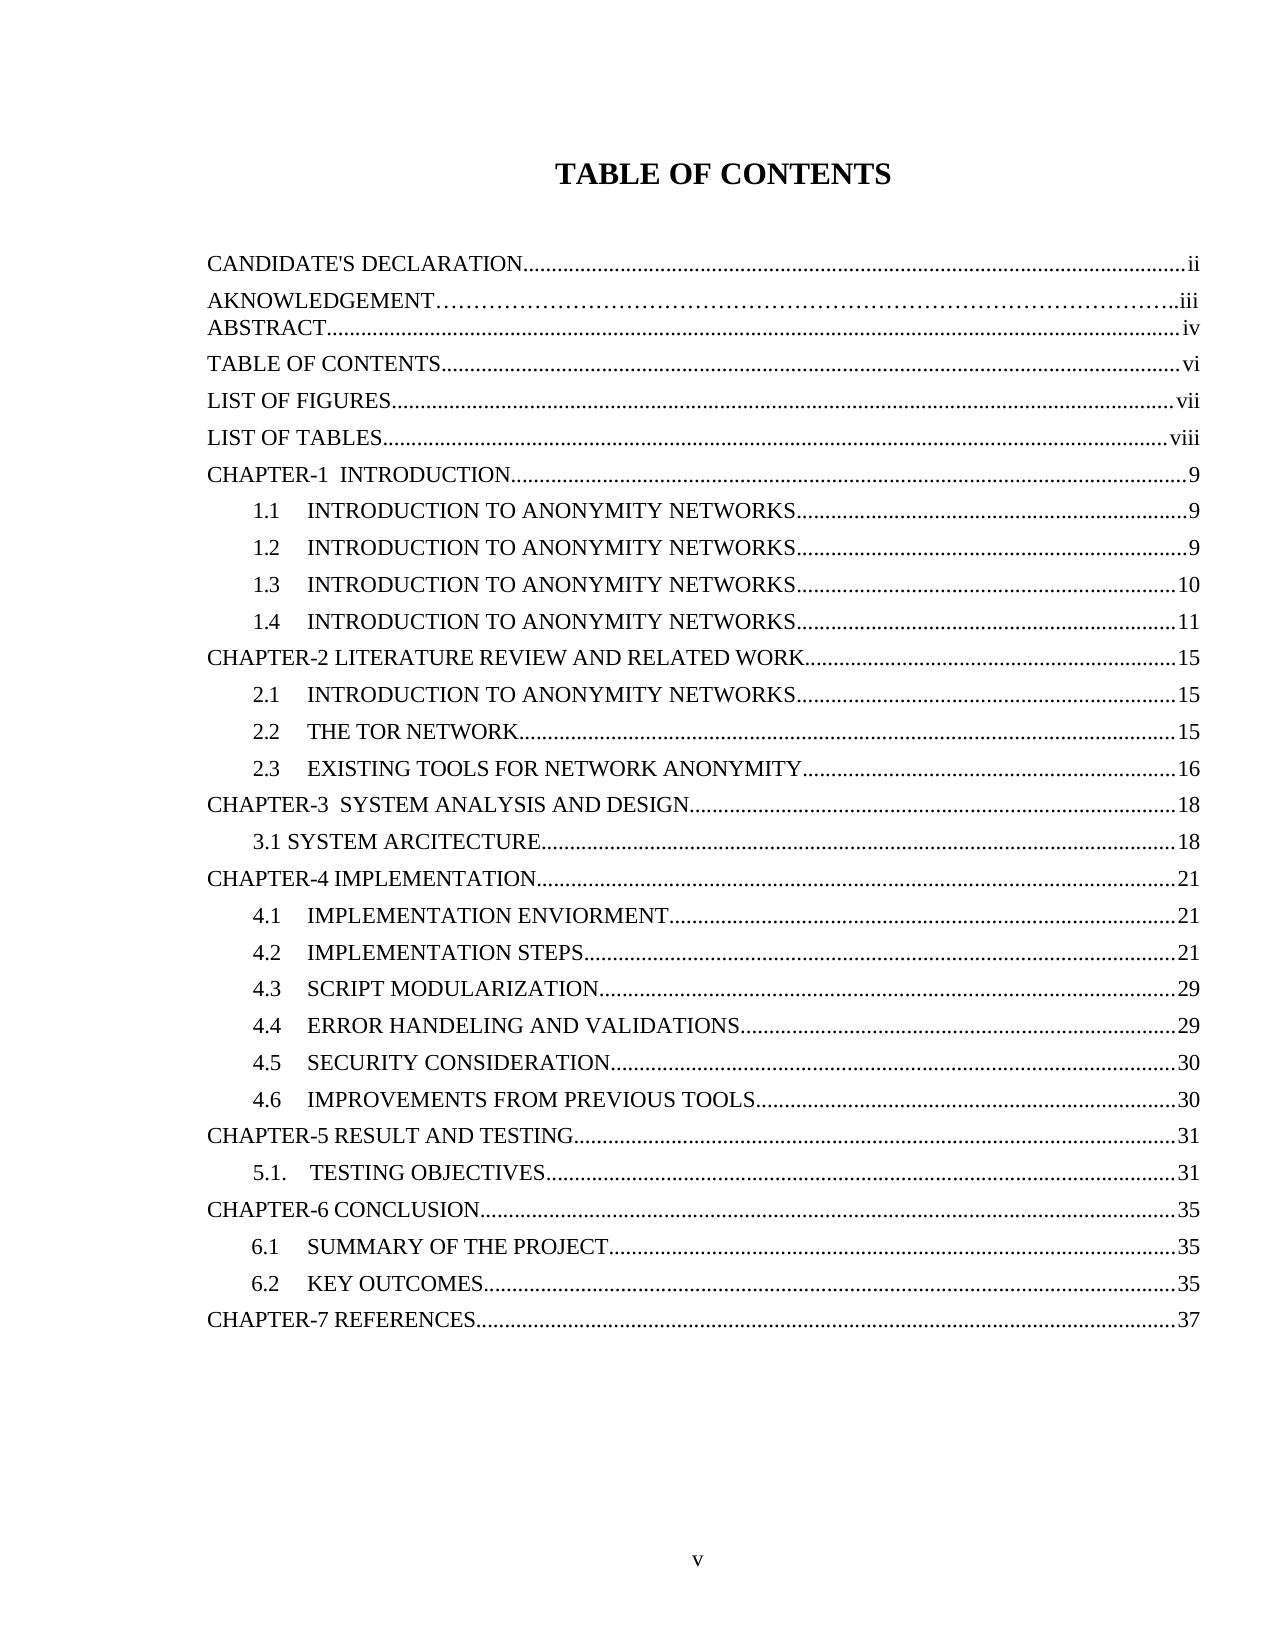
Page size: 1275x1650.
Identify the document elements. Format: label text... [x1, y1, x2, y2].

text 4.6 IMPROVEMENTS FROM PREVIOUS TOOLS 30 [253, 1086, 1201, 1112]
text CANDIDATE'S DECLARATION ii [207, 250, 1201, 277]
subtitle TABLE OF CONTENTS [401, 156, 1046, 192]
text TABLE OF CONTENTS vi [207, 350, 1201, 377]
text CHAPTER-7 REFERENCES 37 [207, 1306, 1201, 1333]
text 4.2 IMPLEMENTATION STEPS 21 [253, 939, 1201, 965]
text 2.3 EXISTING TOOLS FOR NETWORK ANONYMITY 16 [253, 755, 1201, 781]
text 4.5 SECURITY CONSIDERATION 30 [253, 1049, 1201, 1075]
text LIST OF FIGURES vii [207, 387, 1201, 413]
text 1.3 INTRODUCTION TO ANONYMITY NETWORKS 10 [253, 571, 1201, 597]
text CHAPTER-5 RESULT AND TESTING 31 [207, 1122, 1201, 1149]
text 4.1 IMPLEMENTATION ENVIORMENT 21 [253, 902, 1201, 928]
text 3.1 SYSTEM ARCITECTURE 18 [253, 828, 1201, 855]
text 6.1 SUMMARY OF THE PROJECT 35 [207, 1233, 1201, 1259]
text 6.2 KEY OUTCOMES 35 [207, 1269, 1201, 1296]
text CHAPTER-1 INTRODUCTION 9 [207, 461, 1201, 487]
text CHAPTER-4 IMPLEMENTATION 21 [207, 865, 1201, 891]
text ABSTRACT iv [207, 313, 1201, 340]
text 2.2 THE TOR NETWORK 15 [253, 718, 1201, 744]
text LIST OF TABLES viii [207, 424, 1201, 450]
text 1.4 INTRODUCTION TO ANONYMITY NETWORKS 11 [253, 608, 1201, 634]
text 2.1 INTRODUCTION TO ANONYMITY NETWORKS 15 [253, 681, 1201, 708]
text 1.1 INTRODUCTION TO ANONYMITY NETWORKS 9 [253, 497, 1201, 524]
text CHAPTER-3 SYSTEM ANALYSIS AND DESIGN 18 [207, 792, 1201, 818]
text 4.4 ERROR HANDELING AND VALIDATIONS 29 [253, 1012, 1201, 1038]
text 5.1. TESTING OBJECTIVES 31 [253, 1159, 1201, 1186]
text 1.2 INTRODUCTION TO ANONYMITY NETWORKS 9 [253, 534, 1201, 561]
text 4.3 SCRIPT MODULARIZATION 29 [253, 975, 1201, 1002]
text CHAPTER-2 LITERATURE REVIEW AND RELATED WORK 15 [207, 644, 1201, 671]
text CHAPTER-6 CONCLUSION 35 [207, 1196, 1201, 1222]
text AKNOWLEDGEMENT……………………………………………………………………………………..iii [207, 287, 1201, 313]
